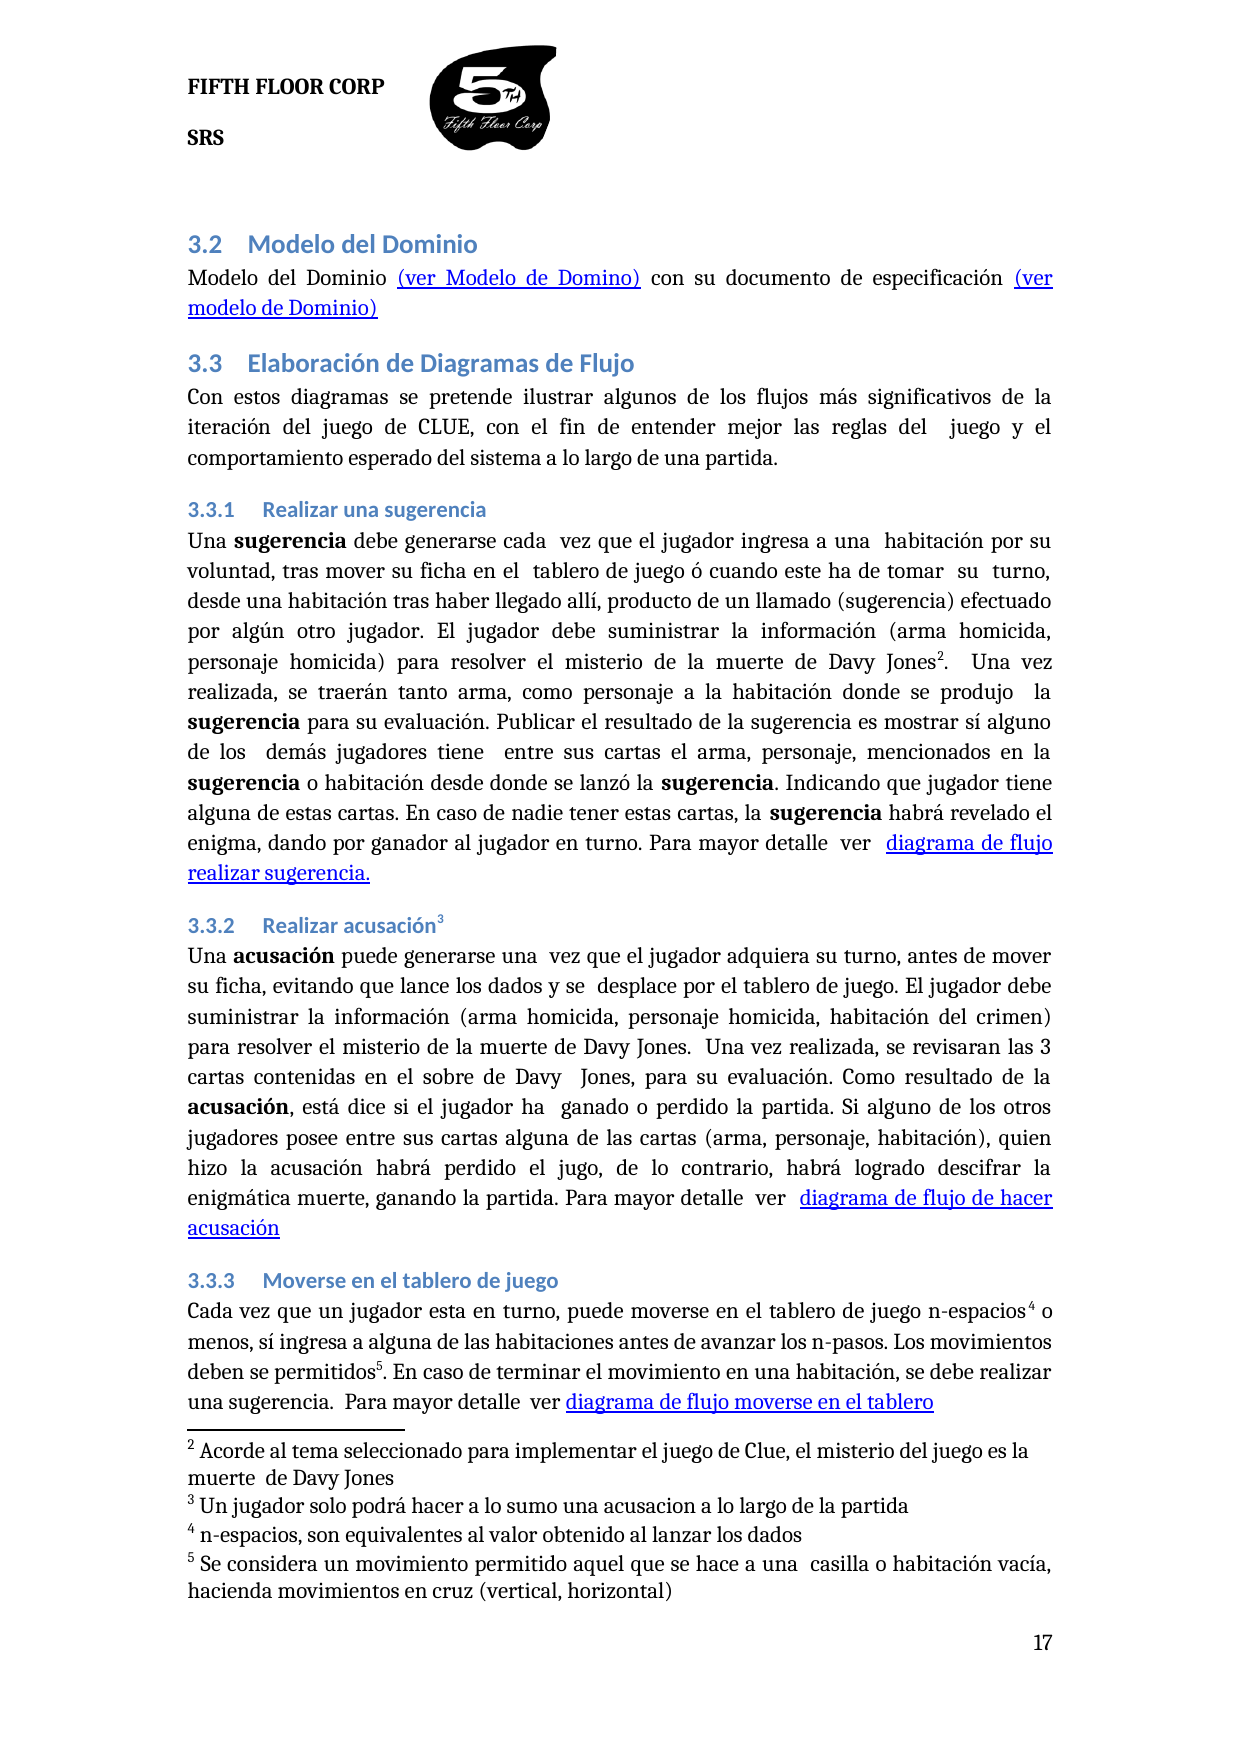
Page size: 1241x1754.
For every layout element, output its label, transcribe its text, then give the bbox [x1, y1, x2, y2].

subtitle Moverse en el tablero de juego [187, 1266, 1053, 1294]
subtitle Realizar una sugerencia [187, 495, 1053, 523]
text Cada vez que un jugador esta en turno, puede moverse en el tablero de juego n-espacios o menos, sí ingresa a alguna de las habitaciones antes de avanzar los n-pasos. Los movimientos deben se permitidos. En caso de terminar el movimiento en una habitación, se debe realizar una sugerencia. Para mayor detalle ver diagrama de flujo moverse en el tablero [187, 1298, 1053, 1415]
subtitle Elaboración de Diagramas de Flujo [187, 346, 1053, 379]
picture [423, 37, 557, 154]
text Una sugerencia debe generarse cada vez que el jugador ingresa a una habitación por su voluntad, tras mover su ficha en el tablero de juego ó cuando este ha de tomar su turno, desde una habitación tras haber llegado allí, producto de un llamado (sugerencia) efectuado por algún otro jugador. El jugador debe suministrar la información (arma homicida, personaje homicida) para resolver el misterio de la muerte de Davy Jones. Una vez realizada, se traerán tanto arma, como personaje a la habitación donde se produjo la sugerencia para su evaluación. Publicar el resultado de la sugerencia es mostrar sí alguno de los demás jugadores tiene entre sus cartas el arma, personaje, mencionados en la sugerencia o habitación desde donde se lanzó la sugerencia. Indicando que jugador tiene alguna de estas cartas. En caso de nadie tener estas cartas, la sugerencia habrá revelado el enigma, dando por ganador al jugador en turno. Para mayor detalle ver diagrama de flujo realizar sugerencia. [187, 528, 1053, 886]
subtitle Realizar acusación [187, 911, 1053, 939]
text Modelo del Dominio (ver Modelo de Domino) con su documento de especificación (ver modelo de Dominio) [187, 265, 1053, 321]
text Con estos diagramas se pretende ilustrar algunos de los flujos más significativos de la iteración del juego de CLUE, con el fin de entender mejor las reglas del juego y el comportamiento esperado del sistema a lo largo de una partida. [187, 384, 1053, 471]
text Una acusación puede generarse una vez que el jugador adquiera su turno, antes de mover su ficha, evitando que lance los dados y se desplace por el tablero de juego. El jugador debe suministrar la información (arma homicida, personaje homicida, habitación del crimen) para resolver el misterio de la muerte de Davy Jones. Una vez realizada, se revisaran las 3 cartas contenidas en el sobre de Davy Jones, para su evaluación. Como resultado de la acusación, está dice si el jugador ha ganado o perdido la partida. Si alguno de los otros jugadores posee entre sus cartas alguna de las cartas (arma, personaje, habitación), quien hizo la acusación habrá perdido el jugo, de lo contrario, habrá logrado descifrar la enigmática muerte, ganando la partida. Para mayor detalle ver diagrama de flujo de hacer acusación [187, 943, 1053, 1241]
subtitle Modelo del Dominio [187, 227, 1053, 260]
